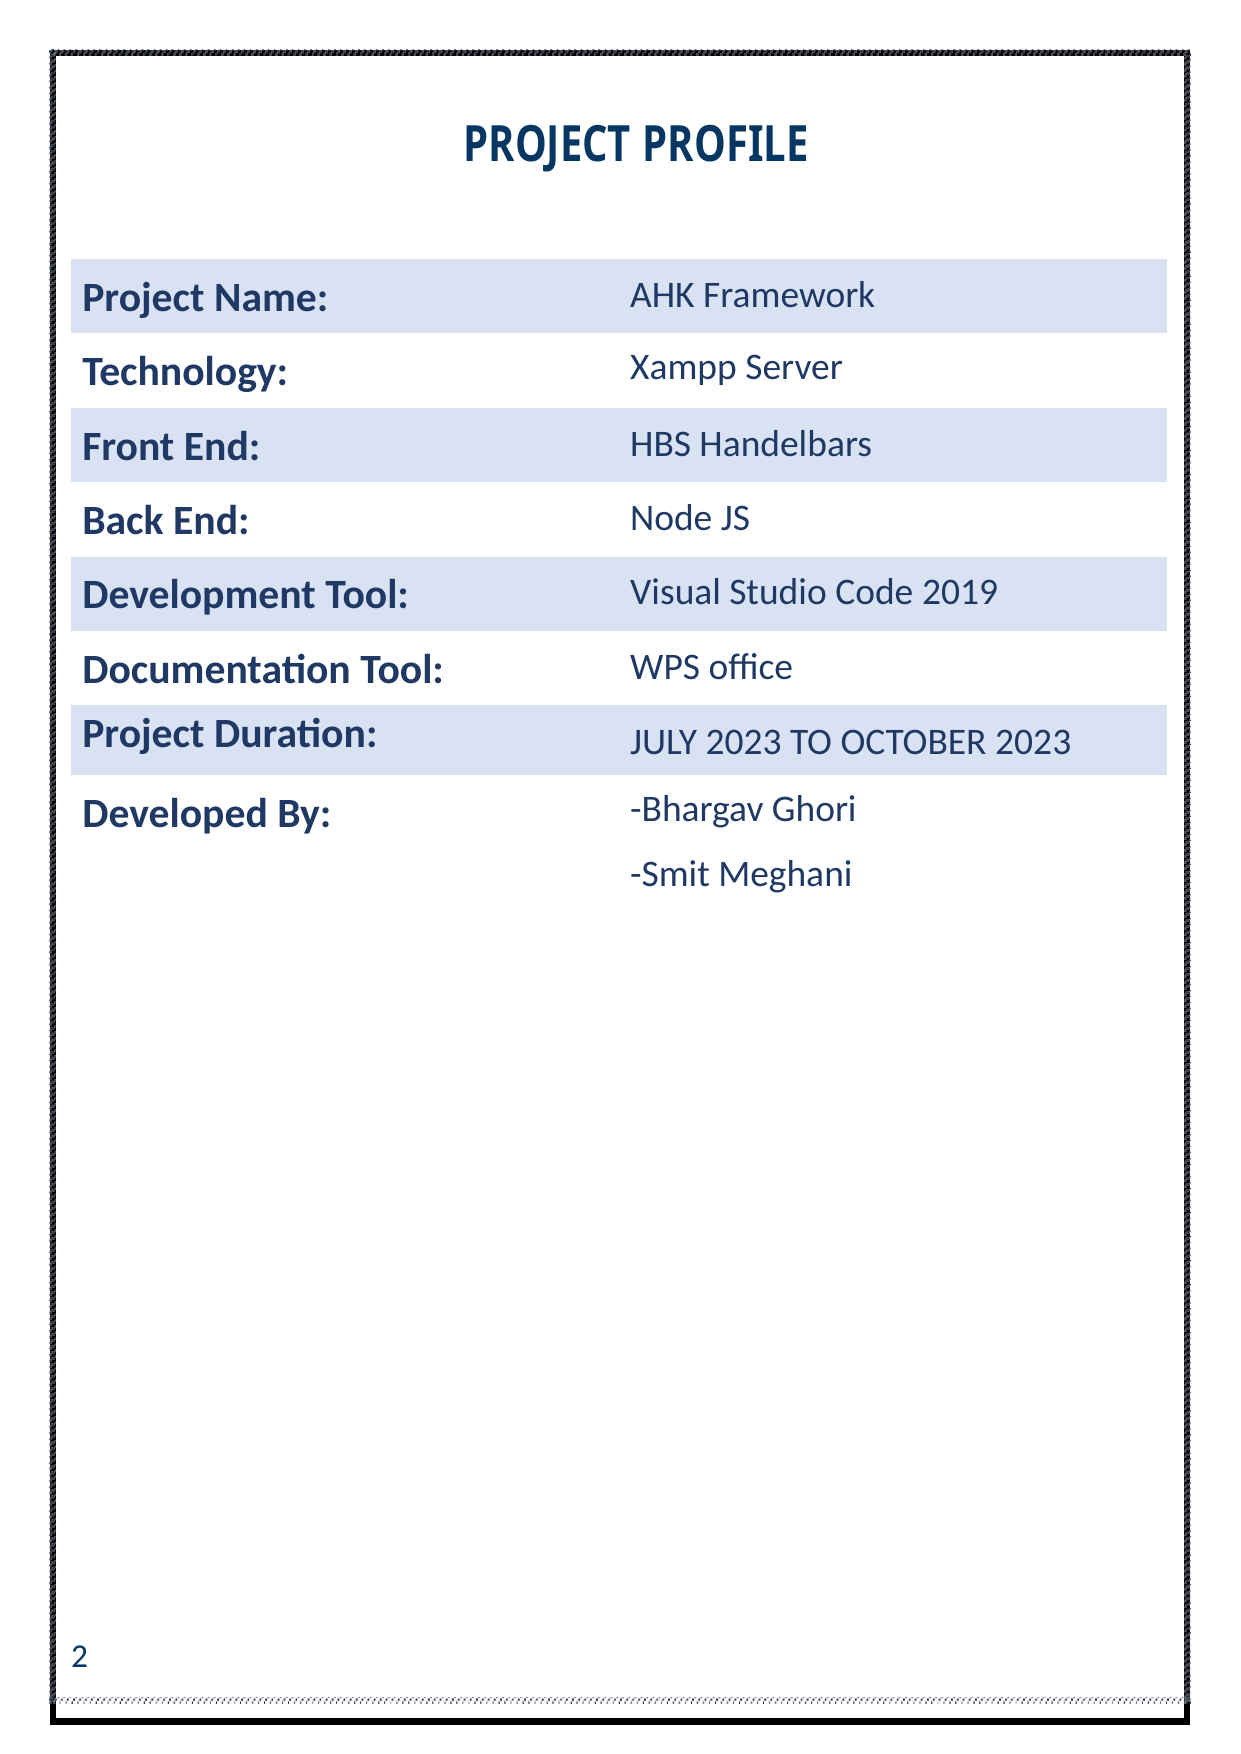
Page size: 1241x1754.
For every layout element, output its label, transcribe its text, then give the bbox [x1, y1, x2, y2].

table_header AHK Framework [619, 259, 1167, 333]
table_cell -Bhargav Ghori -Smit Meghani [619, 775, 1167, 908]
table_cell Back End: [71, 482, 619, 557]
table_cell Developed By: [71, 775, 619, 908]
table_cell Visual Studio Code 2019 [619, 557, 1167, 631]
table_cell Documentation Tool: [71, 631, 619, 705]
picture [49, 49, 1191, 1704]
table_cell Node JS [619, 482, 1167, 557]
table_cell Front End: [71, 408, 619, 482]
table_cell Technology: [71, 334, 619, 408]
table_cell WPS office [619, 631, 1167, 705]
table_cell Development Tool: [71, 557, 619, 631]
table_cell JULY 2023 TO OCTOBER 2023 [619, 705, 1167, 775]
table_cell Project Duration: [71, 705, 619, 775]
text 2 [71, 1635, 1167, 1676]
text PROJECT PROFILE [334, 108, 938, 176]
table_header Project Name: [71, 259, 619, 333]
table_cell HBS Handelbars [619, 408, 1167, 482]
table_cell Xampp Server [619, 334, 1167, 408]
